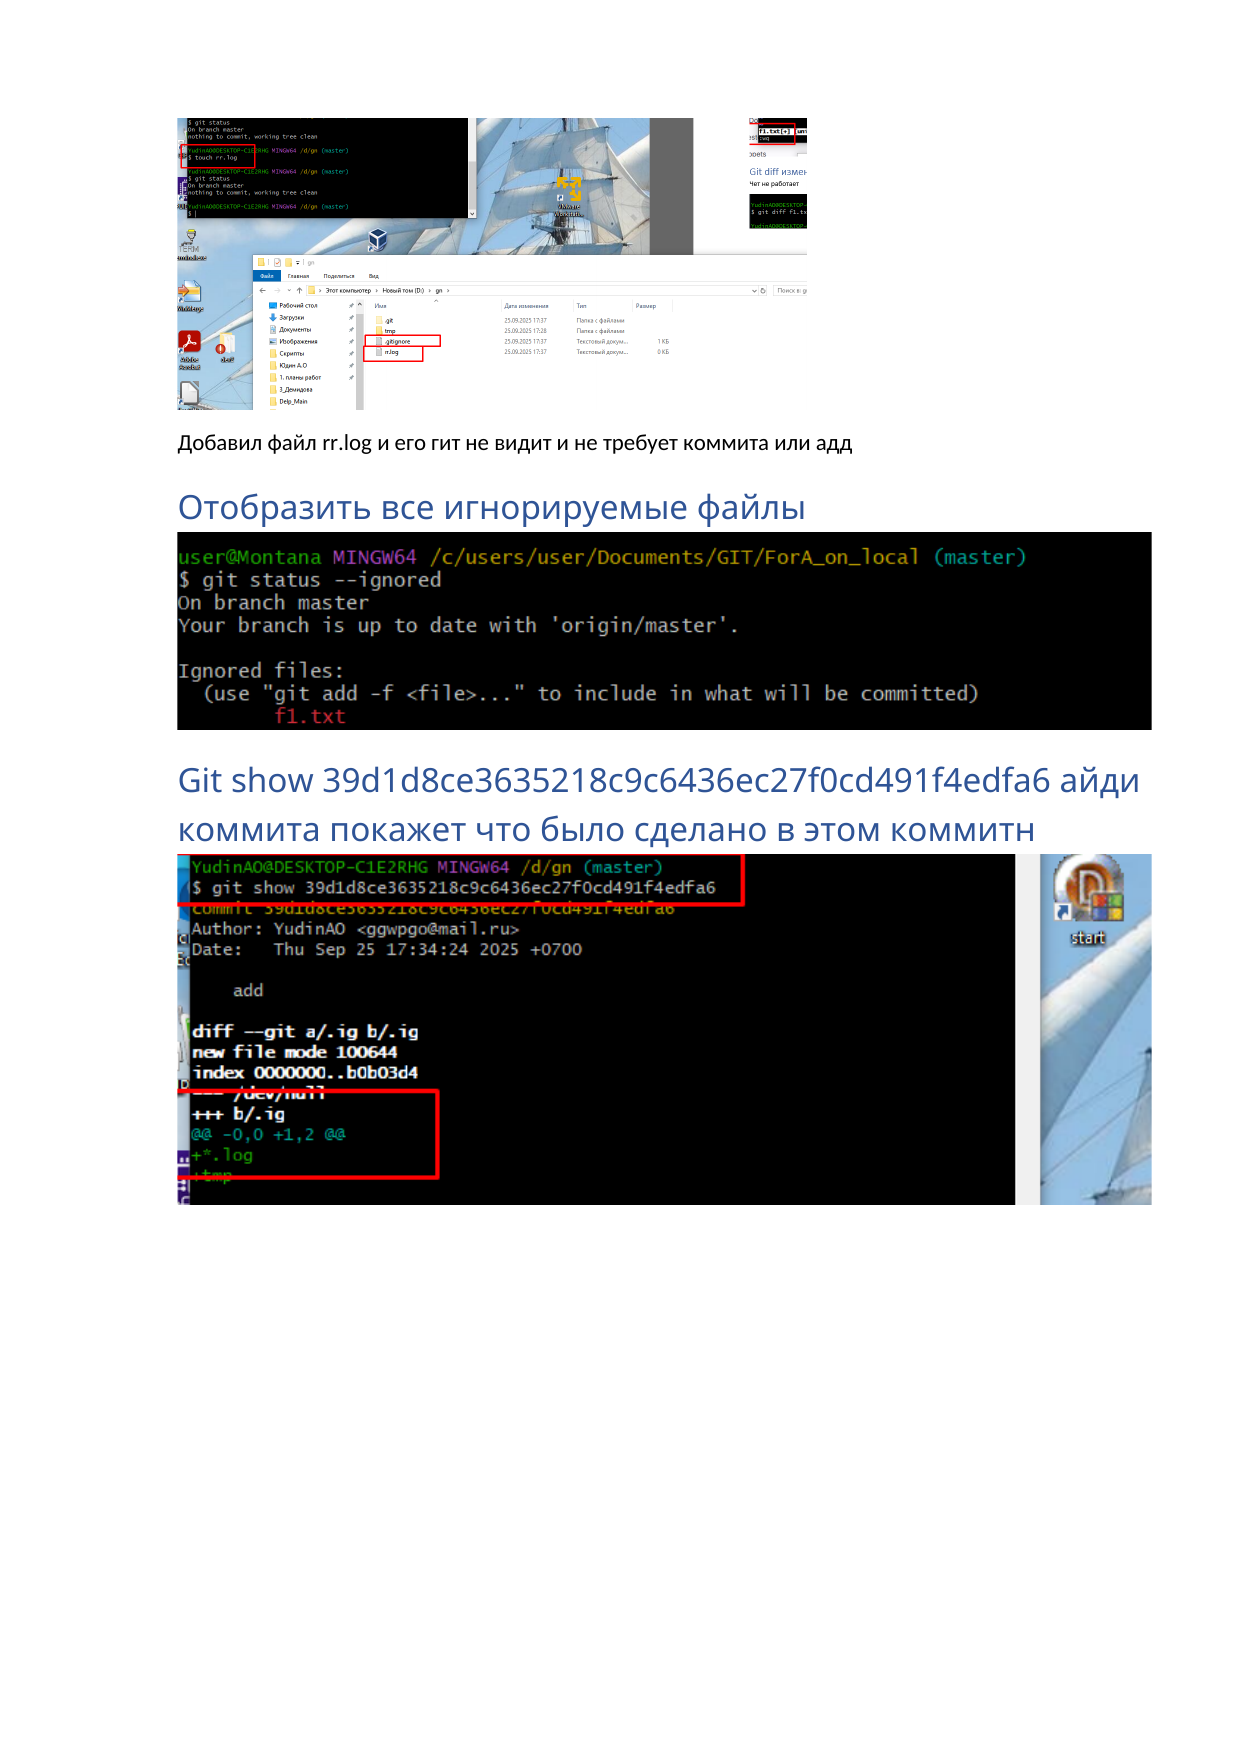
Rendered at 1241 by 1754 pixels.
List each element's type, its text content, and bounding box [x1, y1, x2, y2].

text Добавил файл rr.log и его гит не видит и не требует коммита или адд [177, 428, 1152, 456]
picture [177, 118, 807, 410]
picture [177, 854, 1152, 1205]
subtitle Git show 39d1d8ce3635218c9c6436ec27f0cd491f4edfa6 айди коммита покажет что было сделано в этом коммитн [177, 756, 1152, 851]
subtitle Отобразить все игнорируемые файлы [177, 483, 1152, 529]
picture [177, 532, 1152, 730]
